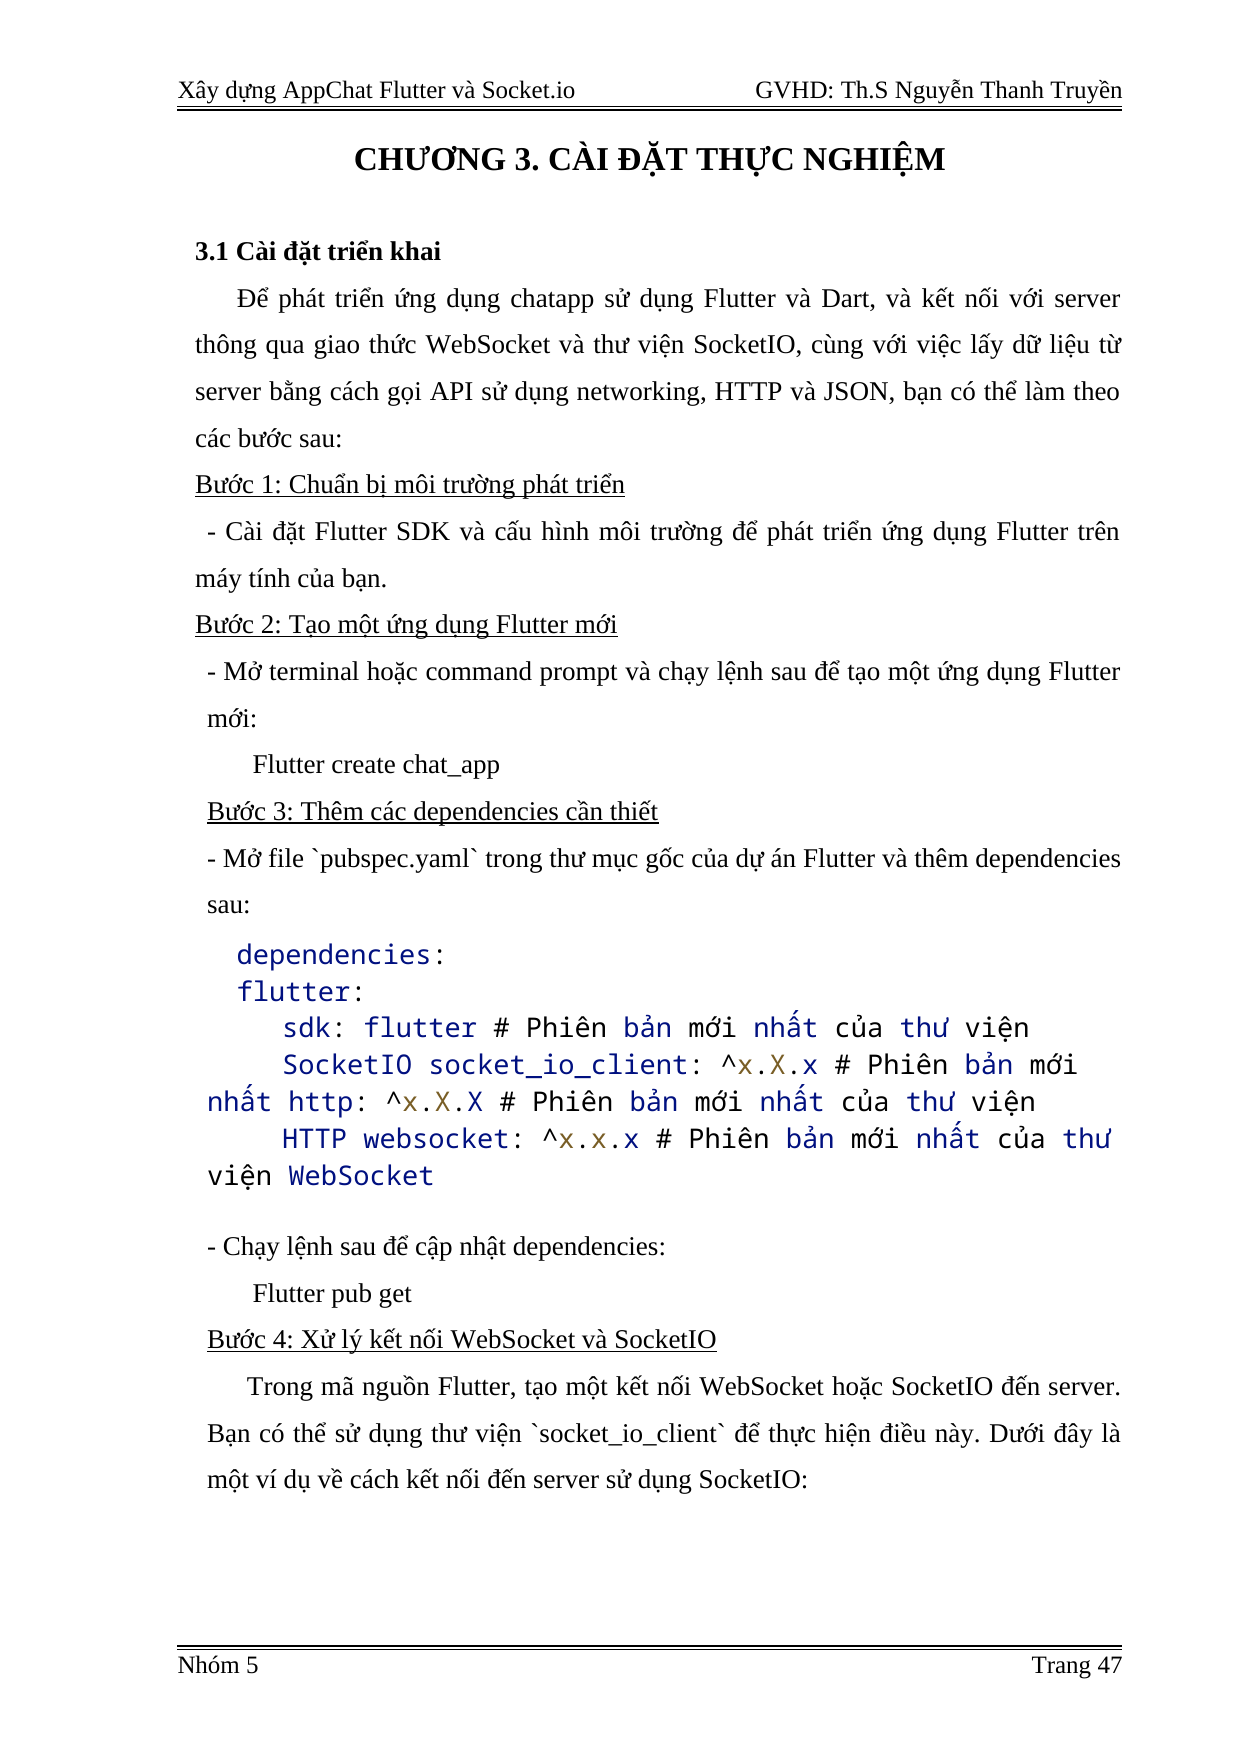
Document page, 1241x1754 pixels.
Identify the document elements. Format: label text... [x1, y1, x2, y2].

text Bước 4: Xử lý kết nối WebSocket và SocketIO [177, 1323, 1122, 1354]
text dependencies: [207, 935, 1122, 972]
text - Cài đặt Flutter SDK và cấu hình môi trường để phát triển ứng dụng Flutter trên máy tính của bạn. [195, 515, 1122, 593]
text Để phát triển ứng dụng chatapp sử dụng Flutter và Dart, và kết nối với server thông qua giao thức WebSocket và thư viện SocketIO, cùng với việc lấy dữ liệu từ server bằng cách gọi API sử dụng networking, HTTP và JSON, bạn có thể làm theo các bước sau: [195, 282, 1122, 453]
text - Mở file `pubspec.yaml` trong thư mục gốc của dự án Flutter và thêm dependencies sau: [207, 842, 1122, 919]
text - Chạy lệnh sau để cập nhật dependencies: [177, 1230, 1122, 1261]
text Trong mã nguồn Flutter, tạo một kết nối WebSocket hoặc SocketIO đến server. Bạn có thể sử dụng thư viện `socket_io_client` để thực hiện điều này. Dưới đây là một ví dụ về cách kết nối đến server sử dụng SocketIO: [207, 1370, 1122, 1494]
text HTTP websocket: ^x.x.x # Phiên bản mới nhất của thư viện WebSocket [207, 1119, 1122, 1193]
text Bước 2: Tạo một ứng dụng Flutter mới [177, 608, 1122, 639]
text sdk: flutter # Phiên bản mới nhất của thư viện [207, 1009, 1122, 1046]
text flutter: [207, 972, 1122, 1009]
text - Mở terminal hoặc command prompt và chạy lệnh sau để tạo một ứng dụng Flutter mới: [207, 655, 1122, 733]
text SocketIO socket_io_client: ^x.X.x # Phiên bản mới nhất http: ^x.X.X # Phiên bản mới nhất của thư viện [207, 1046, 1122, 1119]
text Flutter pub get [177, 1277, 1122, 1308]
text Flutter create chat_app [177, 748, 1122, 779]
text CÀI ĐẶT THỰC NGHIỆM [177, 139, 1122, 178]
text Cài đặt triển khai [195, 235, 1122, 266]
text Bước 1: Chuẩn bị môi trường phát triển [177, 468, 1122, 499]
text Bước 3: Thêm các dependencies cần thiết [177, 795, 1122, 826]
